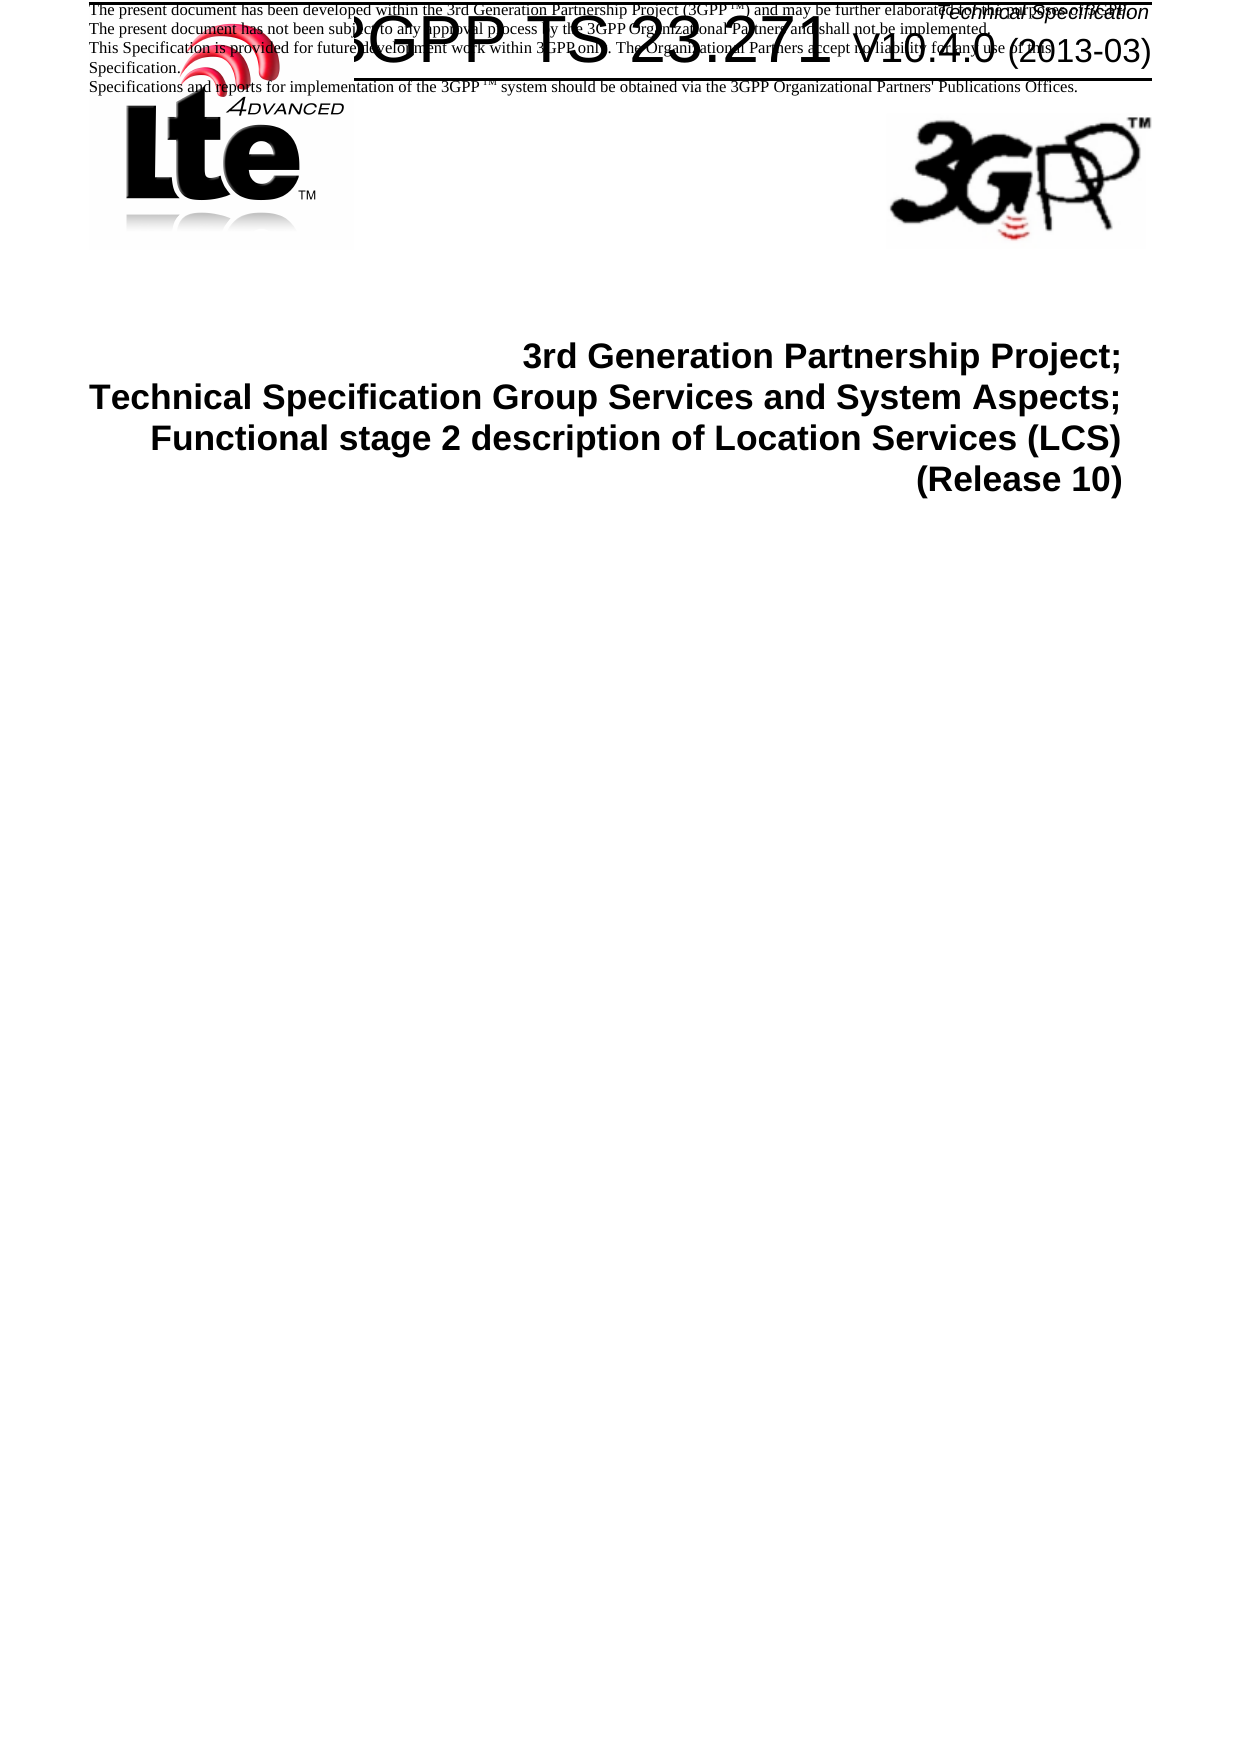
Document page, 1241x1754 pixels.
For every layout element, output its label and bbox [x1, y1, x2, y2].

picture [88, 7, 354, 250]
